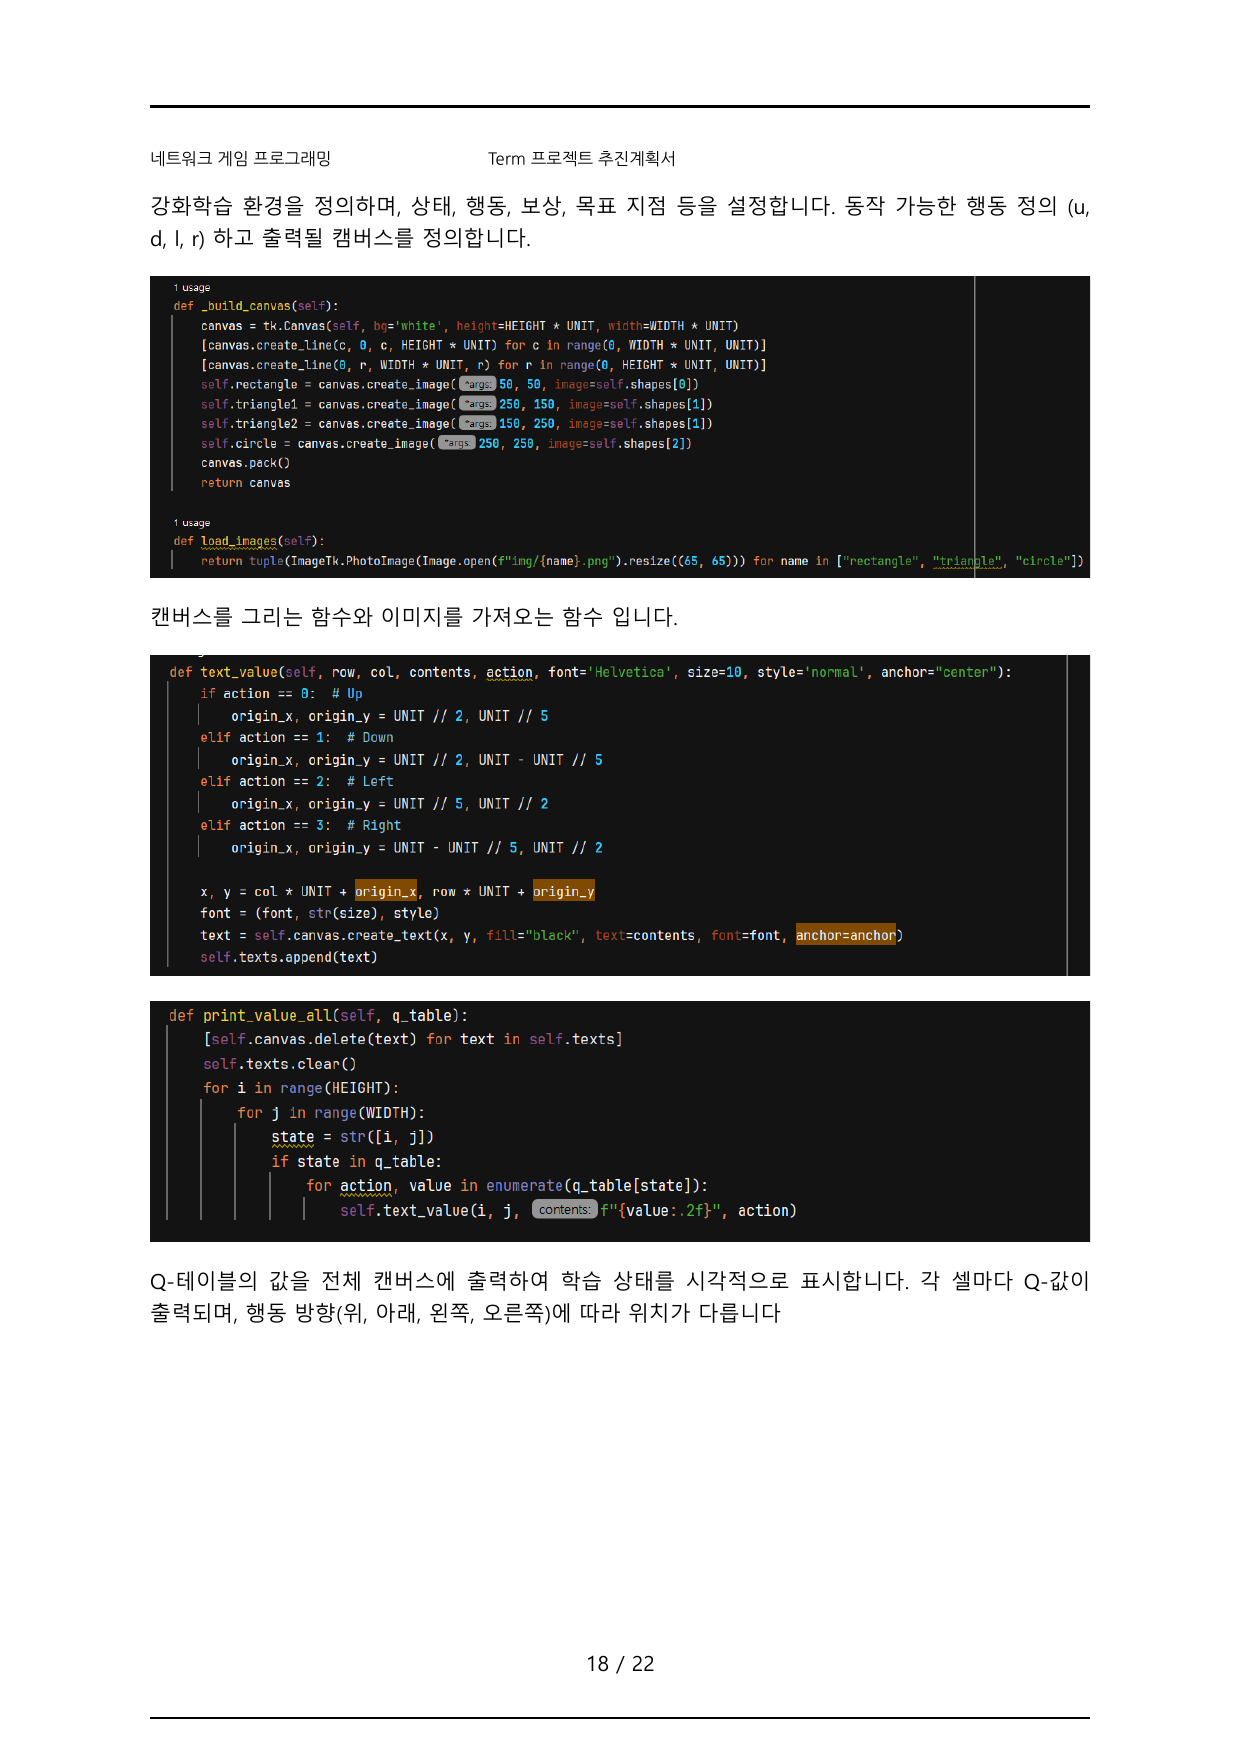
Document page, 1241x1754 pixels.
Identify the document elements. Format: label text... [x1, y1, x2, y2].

picture [150, 276, 1091, 578]
text 강화학습 환경을 정의하며, 상태, 행동, 보상, 목표 지점 등을 설정합니다. 동작 가능한 행동 정의 (u, d, l, r) 하고 출력될 캠버스를 정의합니다. [150, 192, 1090, 251]
text 캔버스를 그리는 함수와 이미지를 가져오는 함수 입니다. [150, 602, 1090, 630]
picture [150, 655, 1091, 976]
text Q-테이블의 값을 전체 캔버스에 출력하여 학습 상태를 시각적으로 표시합니다. 각 셀마다 Q-값이 출력되며, 행동 방향(위, 아래, 왼쪽, 오른쪽)에 따라 위치가 다릅니다 [150, 1267, 1090, 1326]
picture [150, 1001, 1091, 1242]
